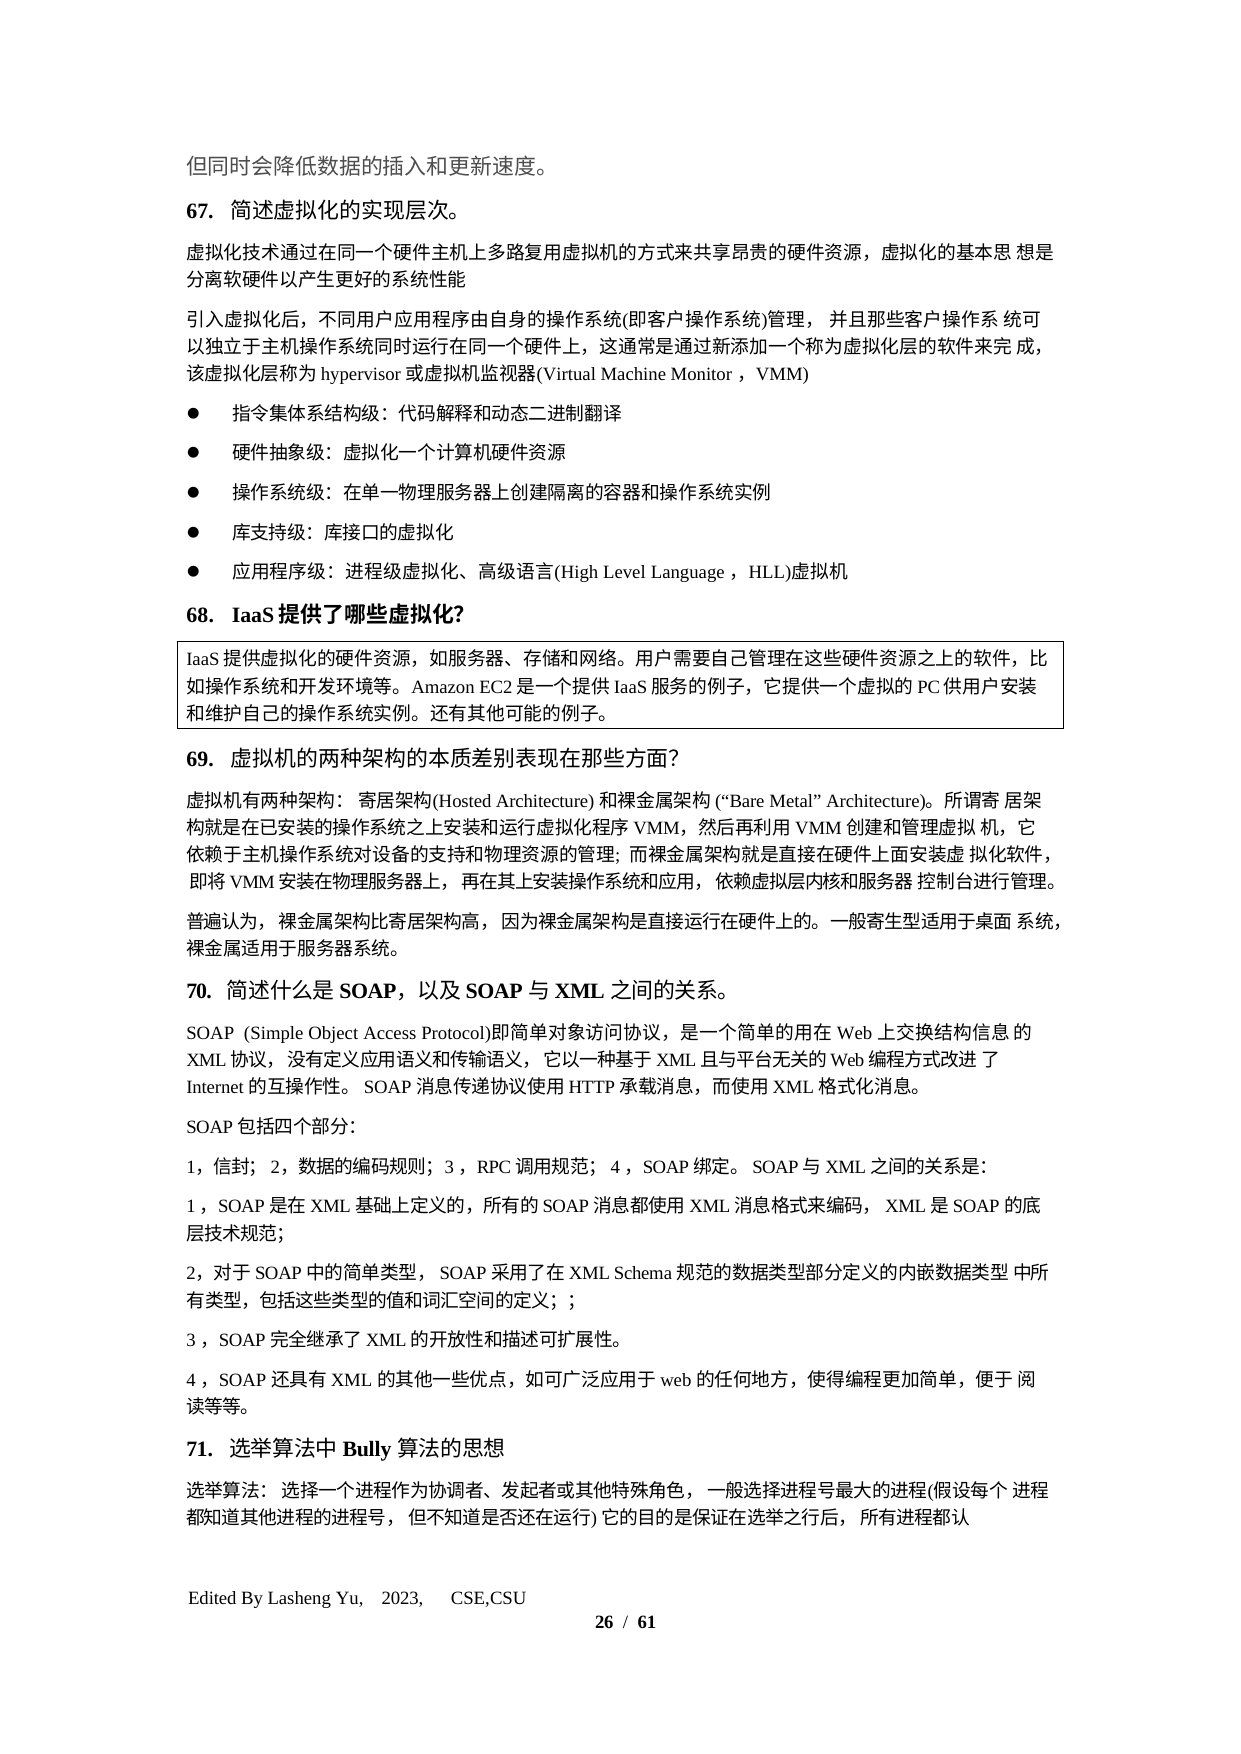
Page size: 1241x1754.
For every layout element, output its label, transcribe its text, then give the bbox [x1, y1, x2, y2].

list 库支持级：库接口的虚拟化 [186, 517, 1054, 544]
text 虚拟机有两种架构： 寄居架构(Hosted Architecture) 和裸金属架构 (“Bare Metal” Architecture)。所谓寄 居架构就是在已安装的操作系统之上安装和运行虚拟化程序 VMM，然后再利用 VMM 创建和管理虚拟 机，它依赖于主机操作系统对设备的支持和物理资源的管理; 而裸金属架构就是直接在硬件上面安装虚 拟化软件， 即将 VMM 安装在物理服务器上， 再在其上安装操作系统和应用， 依赖虚拟层内核和服务器 控制台进行管理。 [186, 785, 1054, 894]
text 普遍认为， 裸金属架构比寄居架构高， 因为裸金属架构是直接运行在硬件上的。一般寄生型适用于桌面 系统，裸金属适用于服务器系统。 [186, 907, 1054, 961]
text 4 ，SOAP 还具有 XML 的其他一些优点，如可广泛应用于 web 的任何地方，使得编程更加简单，便于 阅读等等。 [186, 1364, 1054, 1419]
text 3 ，SOAP 完全继承了 XML 的开放性和描述可扩展性。 [186, 1325, 1054, 1352]
list 指令集体系结构级：代码解释和动态二进制翻译 [186, 398, 1054, 426]
list 硬件抽象级：虚拟化一个计算机硬件资源 [186, 438, 1054, 465]
text 1 ，SOAP 是在 XML 基础上定义的，所有的 SOAP 消息都使用 XML 消息格式来编码， XML 是 SOAP 的底层技术规范； [186, 1191, 1054, 1246]
list 操作系统级：在单一物理服务器上创建隔离的容器和操作系统实例 [186, 478, 1054, 505]
text 引入虚拟化后，不同用户应用程序由自身的操作系统(即客户操作系统)管理， 并且那些客户操作系 统可以独立于主机操作系统同时运行在同一个硬件上，这通常是通过新添加一个称为虚拟化层的软件来完 成，该虚拟化层称为 hypervisor 或虚拟机监视器(Virtual Machine Monitor ，VMM) [186, 304, 1054, 386]
text 67. 简述虚拟化的实现层次。 [186, 193, 1054, 225]
text 选举算法： 选择一个进程作为协调者、发起者或其他特殊角色， 一般选择进程号最大的进程(假设每个 进程都知道其他进程的进程号， 但不知道是否还在运行) 它的目的是保证在选举之行后， 所有进程都认 [186, 1476, 1054, 1530]
text SOAP (Simple Object Access Protocol)即简单对象访问协议，是一个简单的用在 Web 上交换结构信息 的 XML 协议， 没有定义应用语义和传输语义， 它以一种基于 XML 且与平台无关的 Web 编程方式改进 了 Internet 的互操作性。 SOAP 消息传递协议使用HTTP 承载消息，而使用XML 格式化消息。 [186, 1018, 1054, 1099]
text 69. 虚拟机的两种架构的本质差别表现在那些方面？ [186, 741, 1054, 773]
list 应用程序级：进程级虚拟化、高级语言(High Level Language ，HLL)虚拟机 [186, 557, 1054, 584]
text 71. 选举算法中 Bully 算法的思想 [186, 1431, 1054, 1463]
text SOAP 包括四个部分： [186, 1112, 1054, 1139]
text 1，信封； 2，数据的编码规则；3 ，RPC 调用规范； 4 ，SOAP 绑定。 SOAP 与XML 之间的关系是： [186, 1151, 1054, 1179]
text 虚拟化技术通过在同一个硬件主机上多路复用虚拟机的方式来共享昂贵的硬件资源，虚拟化的基本思 想是分离软硬件以产生更好的系统性能 [186, 237, 1054, 292]
text 70. 简述什么是 SOAP，以及 SOAP 与 XML 之间的关系。 [186, 973, 1054, 1005]
text IaaS提供虚拟化的硬件资源，如服务器、存储和网络。用户需要自己管理在这些硬件资源之上的软件，比如操作系统和开发环境等。Amazon EC2是一个提供IaaS服务的例子，它提供一个虚拟的PC供用户安装和维护自己的操作系统实例。还有其他可能的例子。 [178, 642, 1063, 728]
text 68. IaaS提供了哪些虚拟化？ [186, 597, 1054, 628]
text 但同时会降低数据的插入和更新速度。 [186, 149, 1054, 181]
text 2，对于 SOAP 中的简单类型， SOAP 采用了在 XML Schema 规范的数据类型部分定义的内嵌数据类型 中所有类型，包括这些类型的值和词汇空间的定义；； [186, 1258, 1054, 1312]
